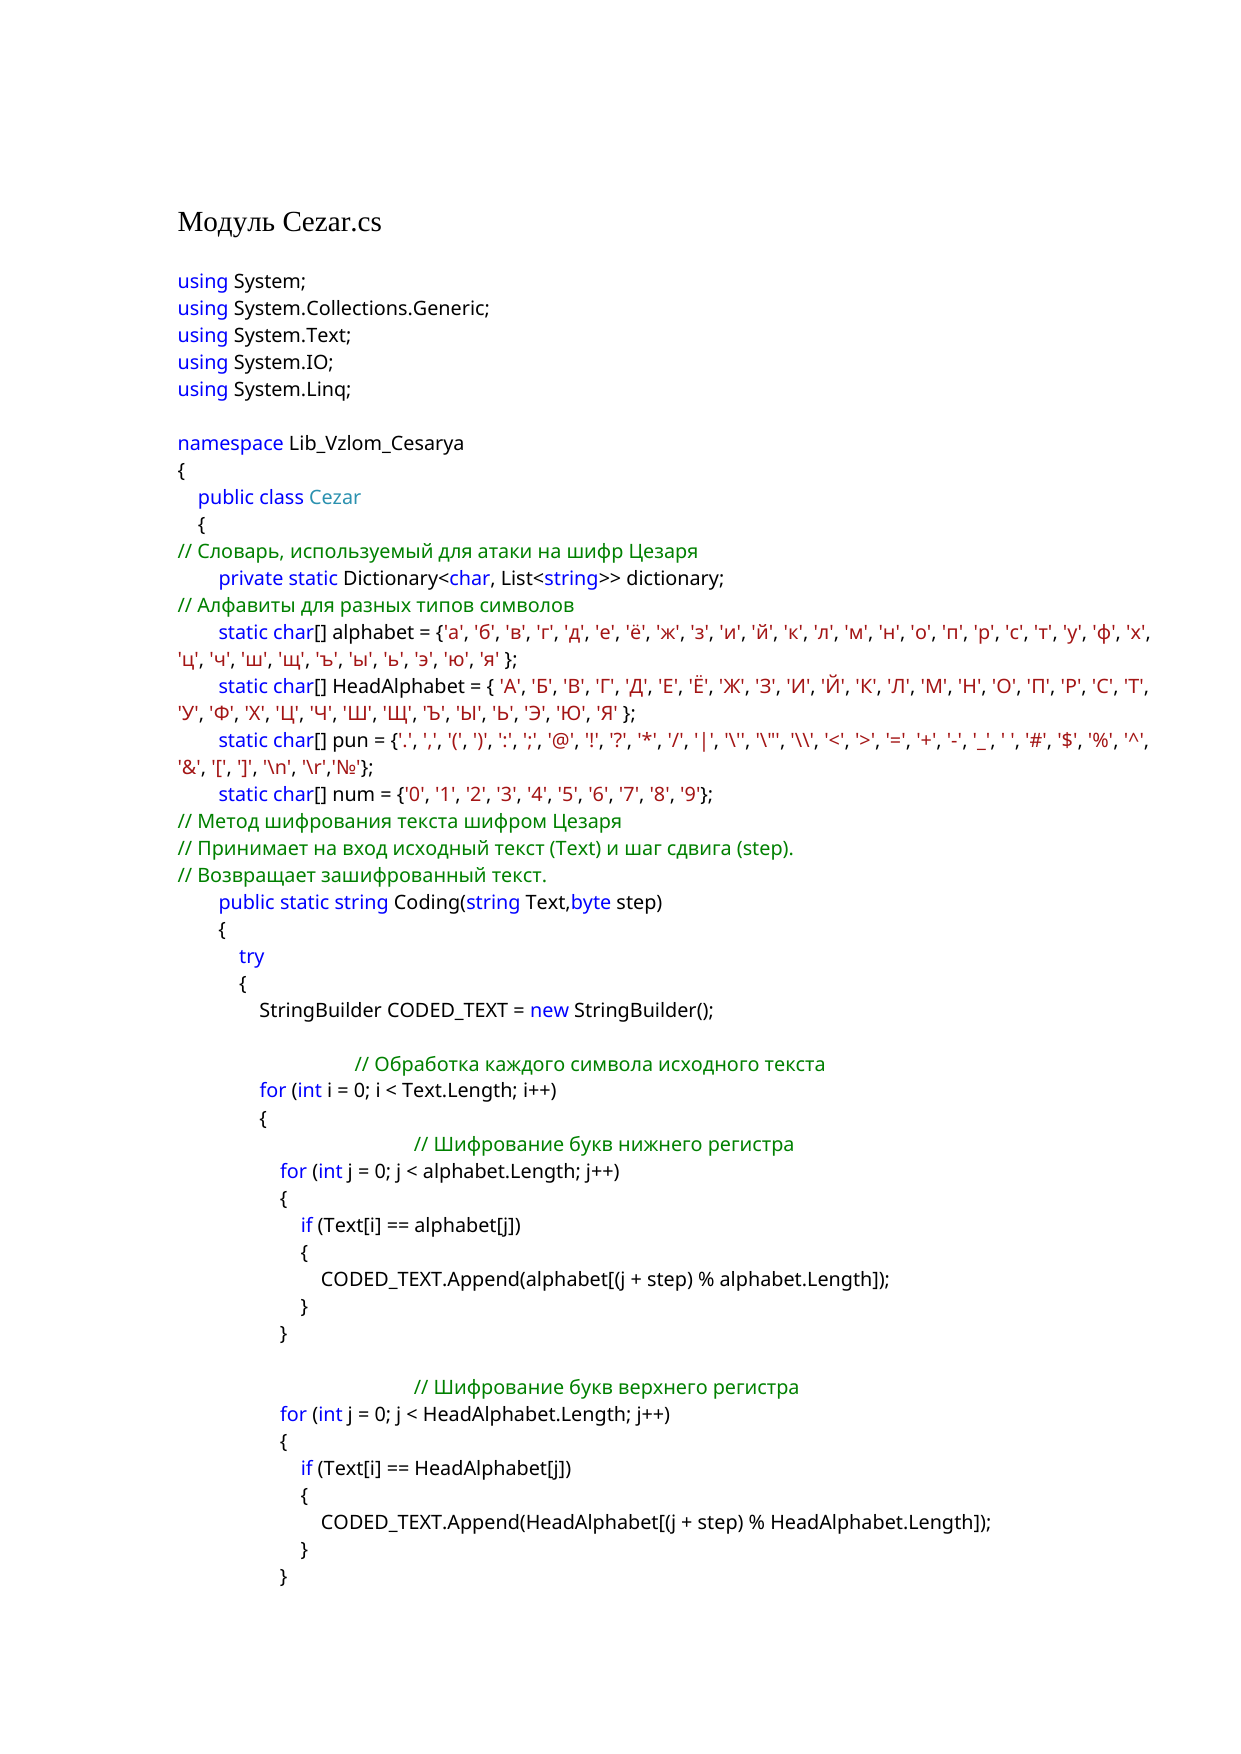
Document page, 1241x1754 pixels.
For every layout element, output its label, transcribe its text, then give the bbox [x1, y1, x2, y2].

text using System.Text; [177, 321, 1152, 348]
text static char[] HeadAlphabet = { 'А', 'Б', 'В', 'Г', 'Д', 'Е', 'Ё', 'Ж', 'З', 'И', 'Й', 'К', 'Л', 'М', 'Н', 'О', 'П', 'Р', 'С', 'Т', 'У', 'Ф', 'Х', 'Ц', 'Ч', 'Ш', 'Щ', 'Ъ', 'Ы', 'Ь', 'Э', 'Ю', 'Я' }; [177, 672, 1152, 726]
text if (Text[i] == alphabet[j]) [177, 1212, 1152, 1239]
text using System.IO; [177, 348, 1152, 375]
text // Словарь, используемый для атаки на шифр Цезаря [177, 537, 1152, 564]
text // Метод шифрования текста шифром Цезаря [177, 807, 1152, 834]
text { [177, 1104, 1152, 1131]
subtitle Модуль Cezar.cs [177, 204, 1152, 238]
text public static string Coding(string Text,byte step) [177, 888, 1152, 915]
text { [177, 510, 1152, 537]
text using System.Linq; [177, 375, 1152, 402]
text namespace Lib_Vzlom_Cesarya [177, 429, 1152, 456]
text CODED_TEXT.Append(HeadAlphabet[(j + step) % HeadAlphabet.Length]); [177, 1508, 1152, 1535]
text { [177, 1239, 1152, 1266]
text { [177, 1427, 1152, 1454]
text // Алфавиты для разных типов символов [177, 591, 1152, 618]
text public class Cezar [177, 483, 1152, 510]
text static char[] num = {'0', '1', '2', '3', '4', '5', '6', '7', '8', '9'}; [177, 780, 1152, 807]
text StringBuilder CODED_TEXT = new StringBuilder(); [177, 996, 1152, 1023]
text // Принимает на вход исходный текст (Text) и шаг сдвига (step). [177, 834, 1152, 861]
text static char[] pun = {'.', ',', '(', ')', ':', ';', '@', '!', '?', '*', '/', '|', '\'', '\"', '\\', '<', '>', '=', '+', '-', '_', ' ', '#', '$', '%', '^', '&', '[', ']', '\n', '\r','№'}; [177, 726, 1152, 780]
text } [177, 1562, 1152, 1589]
text try [177, 942, 1152, 969]
text for (int j = 0; j < HeadAlphabet.Length; j++) [177, 1401, 1152, 1427]
text { [177, 1481, 1152, 1508]
text { [177, 1185, 1152, 1212]
text { [177, 969, 1152, 996]
text CODED_TEXT.Append(alphabet[(j + step) % alphabet.Length]); [177, 1266, 1152, 1293]
text // Шифрование букв нижнего регистра [354, 1131, 1152, 1158]
text private static Dictionary<char, List<string>> dictionary; [177, 564, 1152, 591]
text } [177, 1319, 1152, 1347]
text // Шифрование букв верхнего регистра [354, 1373, 1152, 1401]
text { [177, 915, 1152, 942]
text { [177, 456, 1152, 483]
text if (Text[i] == HeadAlphabet[j]) [177, 1454, 1152, 1481]
text } [177, 1293, 1152, 1319]
text // Возвращает зашифрованный текст. [177, 861, 1152, 888]
text for (int i = 0; i < Text.Length; i++) [177, 1077, 1152, 1104]
text for (int j = 0; j < alphabet.Length; j++) [177, 1158, 1152, 1185]
text static char[] alphabet = {'а', 'б', 'в', 'г', 'д', 'е', 'ё', 'ж', 'з', 'и', 'й', 'к', 'л', 'м', 'н', 'о', 'п', 'р', 'с', 'т', 'у', 'ф', 'х', 'ц', 'ч', 'ш', 'щ', 'ъ', 'ы', 'ь', 'э', 'ю', 'я' }; [177, 618, 1152, 672]
text // Обработка каждого символа исходного текста [354, 1050, 1152, 1077]
text using System; [177, 267, 1152, 294]
text } [177, 1535, 1152, 1562]
text using System.Collections.Generic; [177, 294, 1152, 321]
